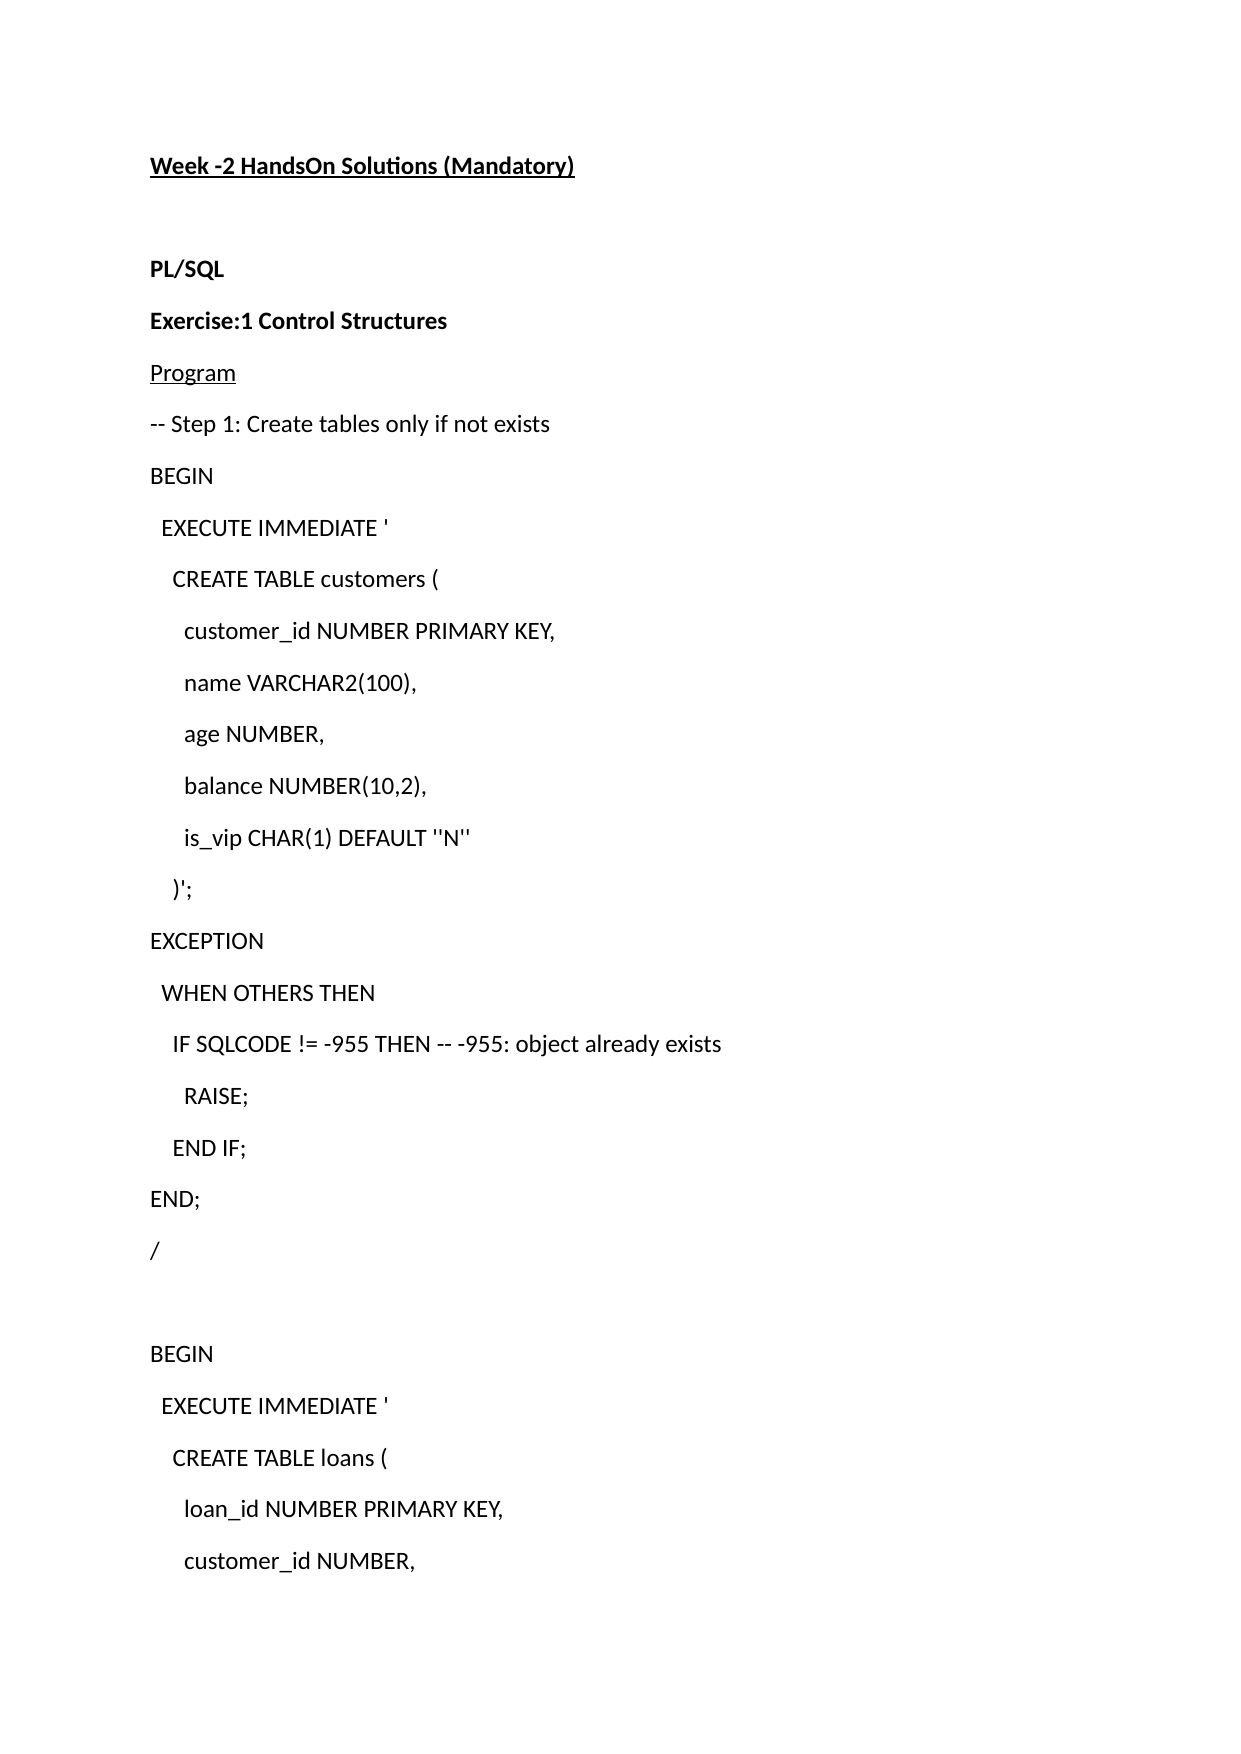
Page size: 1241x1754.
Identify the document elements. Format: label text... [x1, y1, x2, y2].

text loan_id NUMBER PRIMARY KEY, [150, 1493, 1090, 1524]
text BEGIN [150, 460, 1090, 491]
text END; [150, 1183, 1090, 1214]
text name VARCHAR2(100), [150, 667, 1090, 697]
text )'; [150, 873, 1090, 904]
text RAISE; [150, 1080, 1090, 1111]
text Exercise:1 Control Structures [150, 305, 1090, 336]
text WHEN OTHERS THEN [150, 977, 1090, 1007]
text customer_id NUMBER, [150, 1545, 1090, 1576]
text customer_id NUMBER PRIMARY KEY, [150, 615, 1090, 646]
text EXECUTE IMMEDIATE ' [150, 512, 1090, 542]
text / [150, 1235, 1090, 1266]
text CREATE TABLE customers ( [150, 563, 1090, 594]
text EXECUTE IMMEDIATE ' [150, 1390, 1090, 1421]
text -- Step 1: Create tables only if not exists [150, 408, 1090, 439]
text PL/SQL [150, 253, 1090, 284]
text IF SQLCODE != -955 THEN -- -955: object already exists [150, 1028, 1090, 1059]
text CREATE TABLE loans ( [150, 1442, 1090, 1472]
text EXCEPTION [150, 925, 1090, 956]
text BEGIN [150, 1338, 1090, 1369]
text is_vip CHAR(1) DEFAULT ''N'' [150, 822, 1090, 852]
text END IF; [150, 1132, 1090, 1162]
text Program [150, 357, 1090, 387]
text balance NUMBER(10,2), [150, 770, 1090, 801]
text age NUMBER, [150, 718, 1090, 749]
text Week -2 HandsOn Solutions (Mandatory) [150, 150, 1090, 181]
